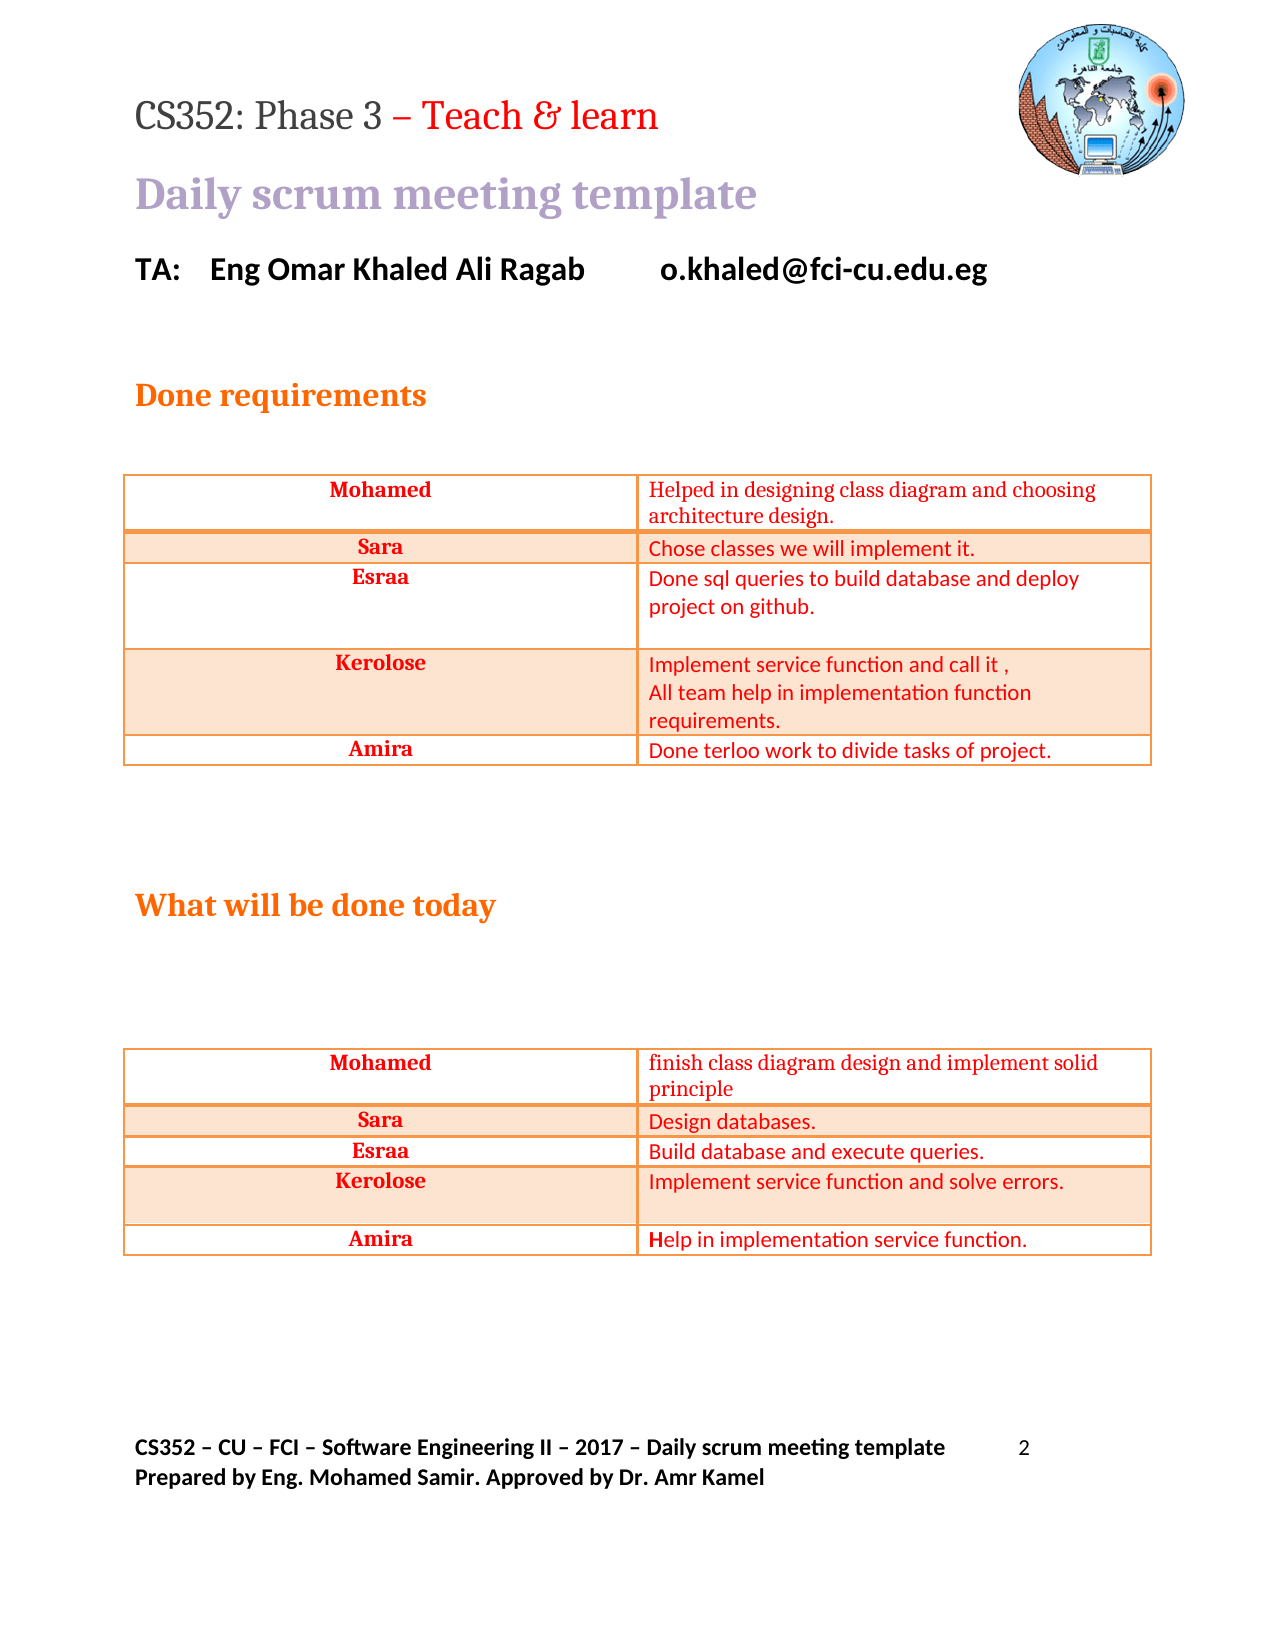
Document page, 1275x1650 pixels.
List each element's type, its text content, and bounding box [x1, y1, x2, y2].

subtitle Done requirements [135, 377, 1140, 415]
text TA: Eng Omar Khaled Ali Ragab o.khaled@fci-cu.edu.eg [135, 247, 1159, 317]
table_cell Done sql queries to build database and deploy project on github. [639, 564, 1150, 648]
table_header Mohamed [125, 1050, 636, 1103]
table_cell Esraa [125, 1138, 636, 1165]
table_cell Done terloo work to divide tasks of project. [639, 736, 1150, 764]
table_cell Chose classes we will implement it. [639, 534, 1150, 562]
table_header finish class diagram design and implement solid principle [639, 1050, 1150, 1103]
subtitle What will be done today [135, 887, 1140, 925]
table_cell Amira [125, 736, 636, 764]
table_header Mohamed [125, 476, 636, 529]
table_cell Amira [125, 1226, 636, 1254]
table_cell Kerolose [125, 650, 636, 734]
picture [1018, 24, 1186, 180]
table_cell Implement service function and solve errors. [639, 1168, 1150, 1223]
table_cell Esraa [125, 564, 636, 648]
table_cell Build database and execute queries. [639, 1138, 1150, 1165]
table_cell Sara [125, 1107, 636, 1135]
table_cell Help in implementation service function. [639, 1226, 1150, 1254]
table_cell Kerolose [125, 1168, 636, 1223]
table_cell Implement service function and call it , All team help in implementation function requirements. [639, 650, 1150, 734]
table_header Helped in designing class diagram and choosing architecture design. [639, 476, 1150, 529]
table_cell Design databases. [639, 1107, 1150, 1135]
table_cell Sara [125, 534, 636, 562]
